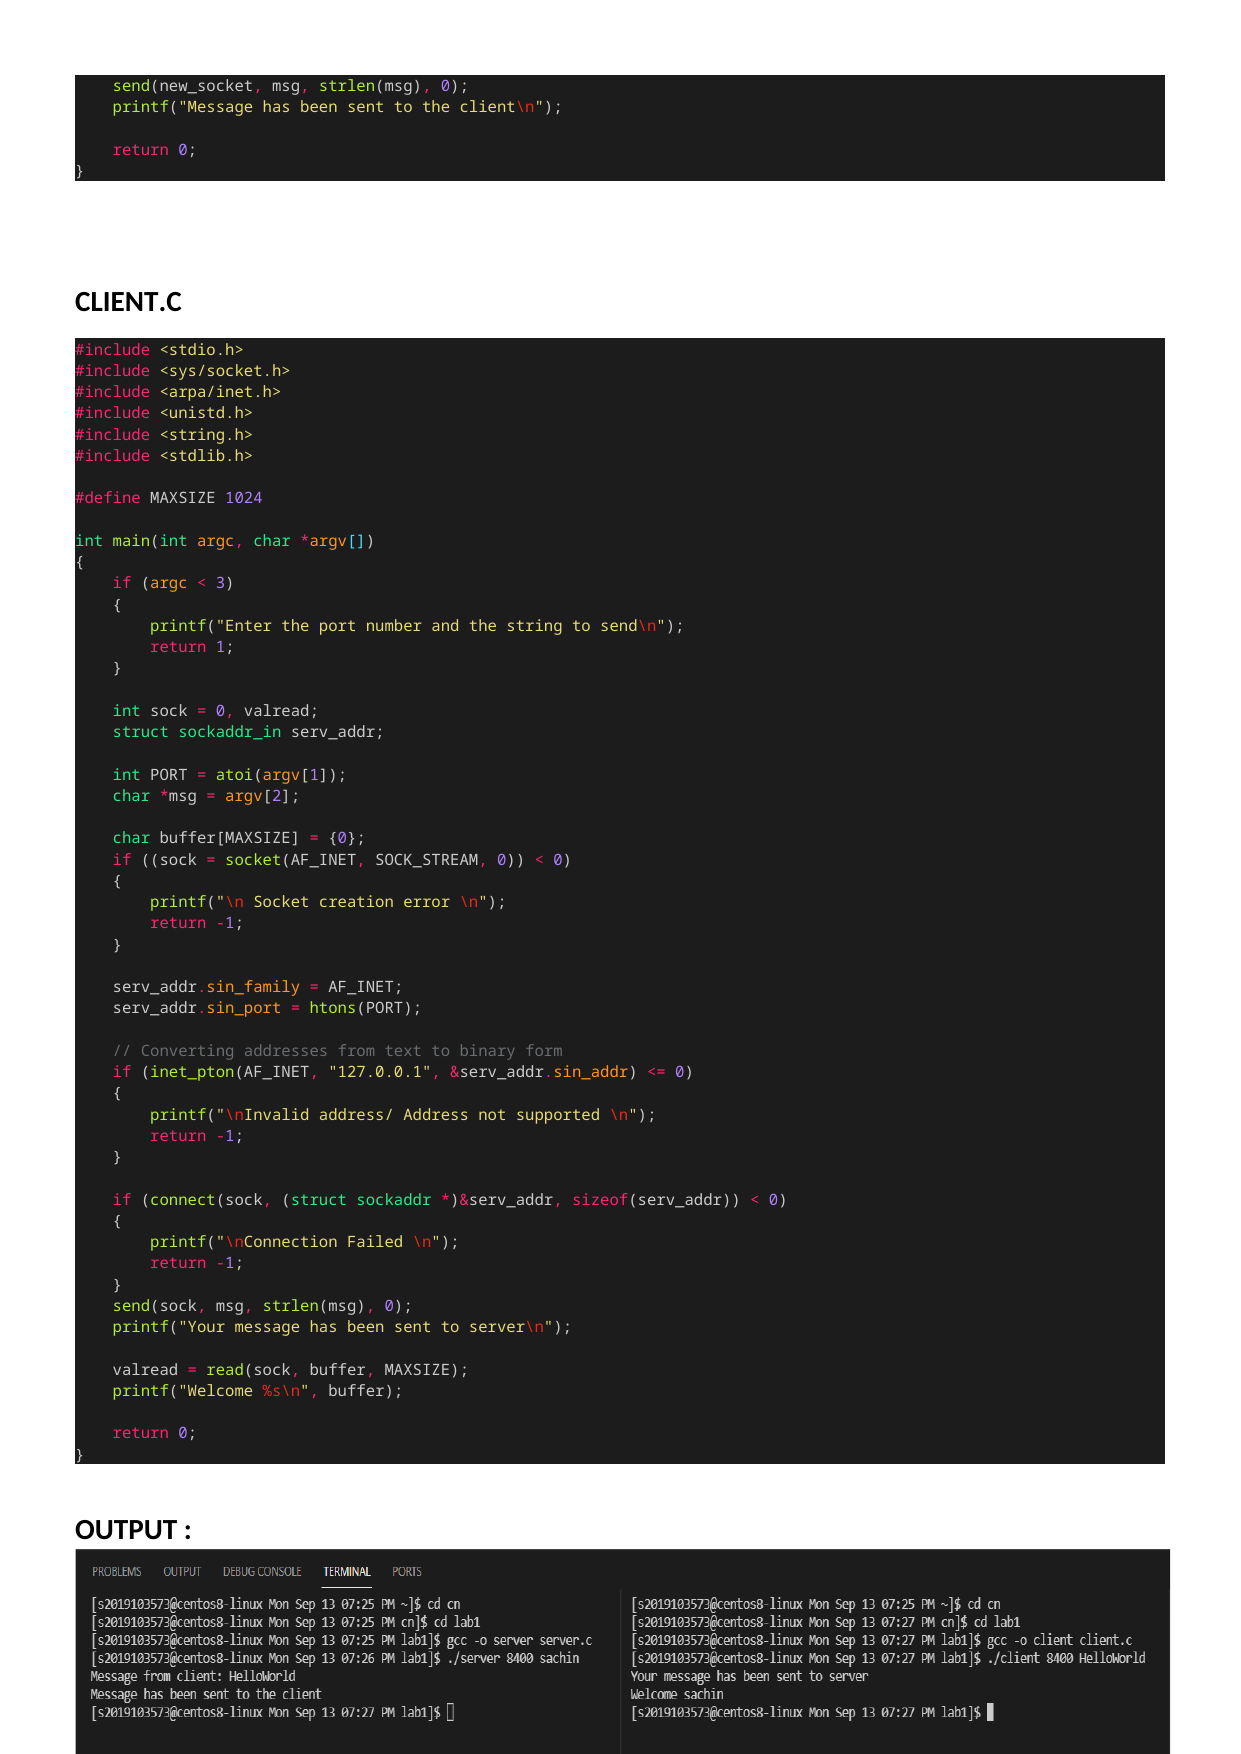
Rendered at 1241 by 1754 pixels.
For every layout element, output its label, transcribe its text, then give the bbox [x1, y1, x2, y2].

text if (inet_pton(AF_INET, "127.0.0.1", &serv_addr.sin_addr) <= 0) [75, 1061, 1165, 1082]
text #include <sys/socket.h> [75, 359, 1165, 381]
text return 0; [75, 139, 1165, 160]
picture [75, 1549, 1171, 1754]
text if (argc < 3) [75, 572, 1165, 593]
text printf("\nConnection Failed \n"); [75, 1231, 1165, 1252]
text return -1; [75, 1252, 1165, 1273]
text valread = read(sock, buffer, MAXSIZE); [75, 1358, 1165, 1379]
text } [75, 1273, 1165, 1294]
text } [75, 1146, 1165, 1167]
text { [75, 551, 1165, 572]
text printf("Enter the port number and the string to send\n"); [75, 614, 1165, 636]
text serv_addr.sin_family = AF_INET; [75, 976, 1165, 997]
text int sock = 0, valread; [75, 699, 1165, 721]
text struct sockaddr_in serv_addr; [75, 721, 1165, 742]
text { [75, 593, 1165, 614]
text return 1; [75, 636, 1165, 657]
text // Converting addresses from text to binary form [75, 1039, 1165, 1061]
text if ((sock = socket(AF_INET, SOCK_STREAM, 0)) < 0) [75, 848, 1165, 869]
text { [75, 869, 1165, 891]
text CLIENT.C [75, 283, 1165, 319]
text #include <stdlib.h> [75, 444, 1165, 466]
text int PORT = atoi(argv[1]); [75, 763, 1165, 784]
text char buffer[MAXSIZE] = {0}; [75, 827, 1165, 848]
text printf("\nInvalid address/ Address not supported \n"); [75, 1103, 1165, 1124]
text #include <arpa/inet.h> [75, 381, 1165, 402]
text #include <string.h> [75, 423, 1165, 444]
text #include <unistd.h> [75, 402, 1165, 423]
text #include <stdio.h> [75, 338, 1165, 359]
text } [75, 657, 1165, 678]
text return -1; [75, 912, 1165, 933]
text serv_addr.sin_port = htons(PORT); [75, 997, 1165, 1018]
text { [75, 1209, 1165, 1231]
text } [75, 160, 1165, 181]
text #define MAXSIZE 1024 [75, 487, 1165, 508]
text send(new_socket, msg, strlen(msg), 0); [75, 75, 1165, 96]
text if (connect(sock, (struct sockaddr *)&serv_addr, sizeof(serv_addr)) < 0) [75, 1188, 1165, 1209]
text char *msg = argv[2]; [75, 784, 1165, 806]
text return -1; [75, 1124, 1165, 1146]
text } [75, 933, 1165, 954]
text printf("\n Socket creation error \n"); [75, 891, 1165, 912]
text printf("Your message has been sent to server\n"); [75, 1316, 1165, 1337]
text int main(int argc, char *argv[]) [75, 529, 1165, 551]
text printf("Welcome %s\n", buffer); [75, 1379, 1165, 1401]
text { [75, 1082, 1165, 1103]
text } [75, 1443, 1165, 1464]
text return 0; [75, 1422, 1165, 1443]
text OUTPUT : [75, 1511, 1165, 1547]
text printf("Message has been sent to the client\n"); [75, 96, 1165, 117]
text send(sock, msg, strlen(msg), 0); [75, 1294, 1165, 1316]
